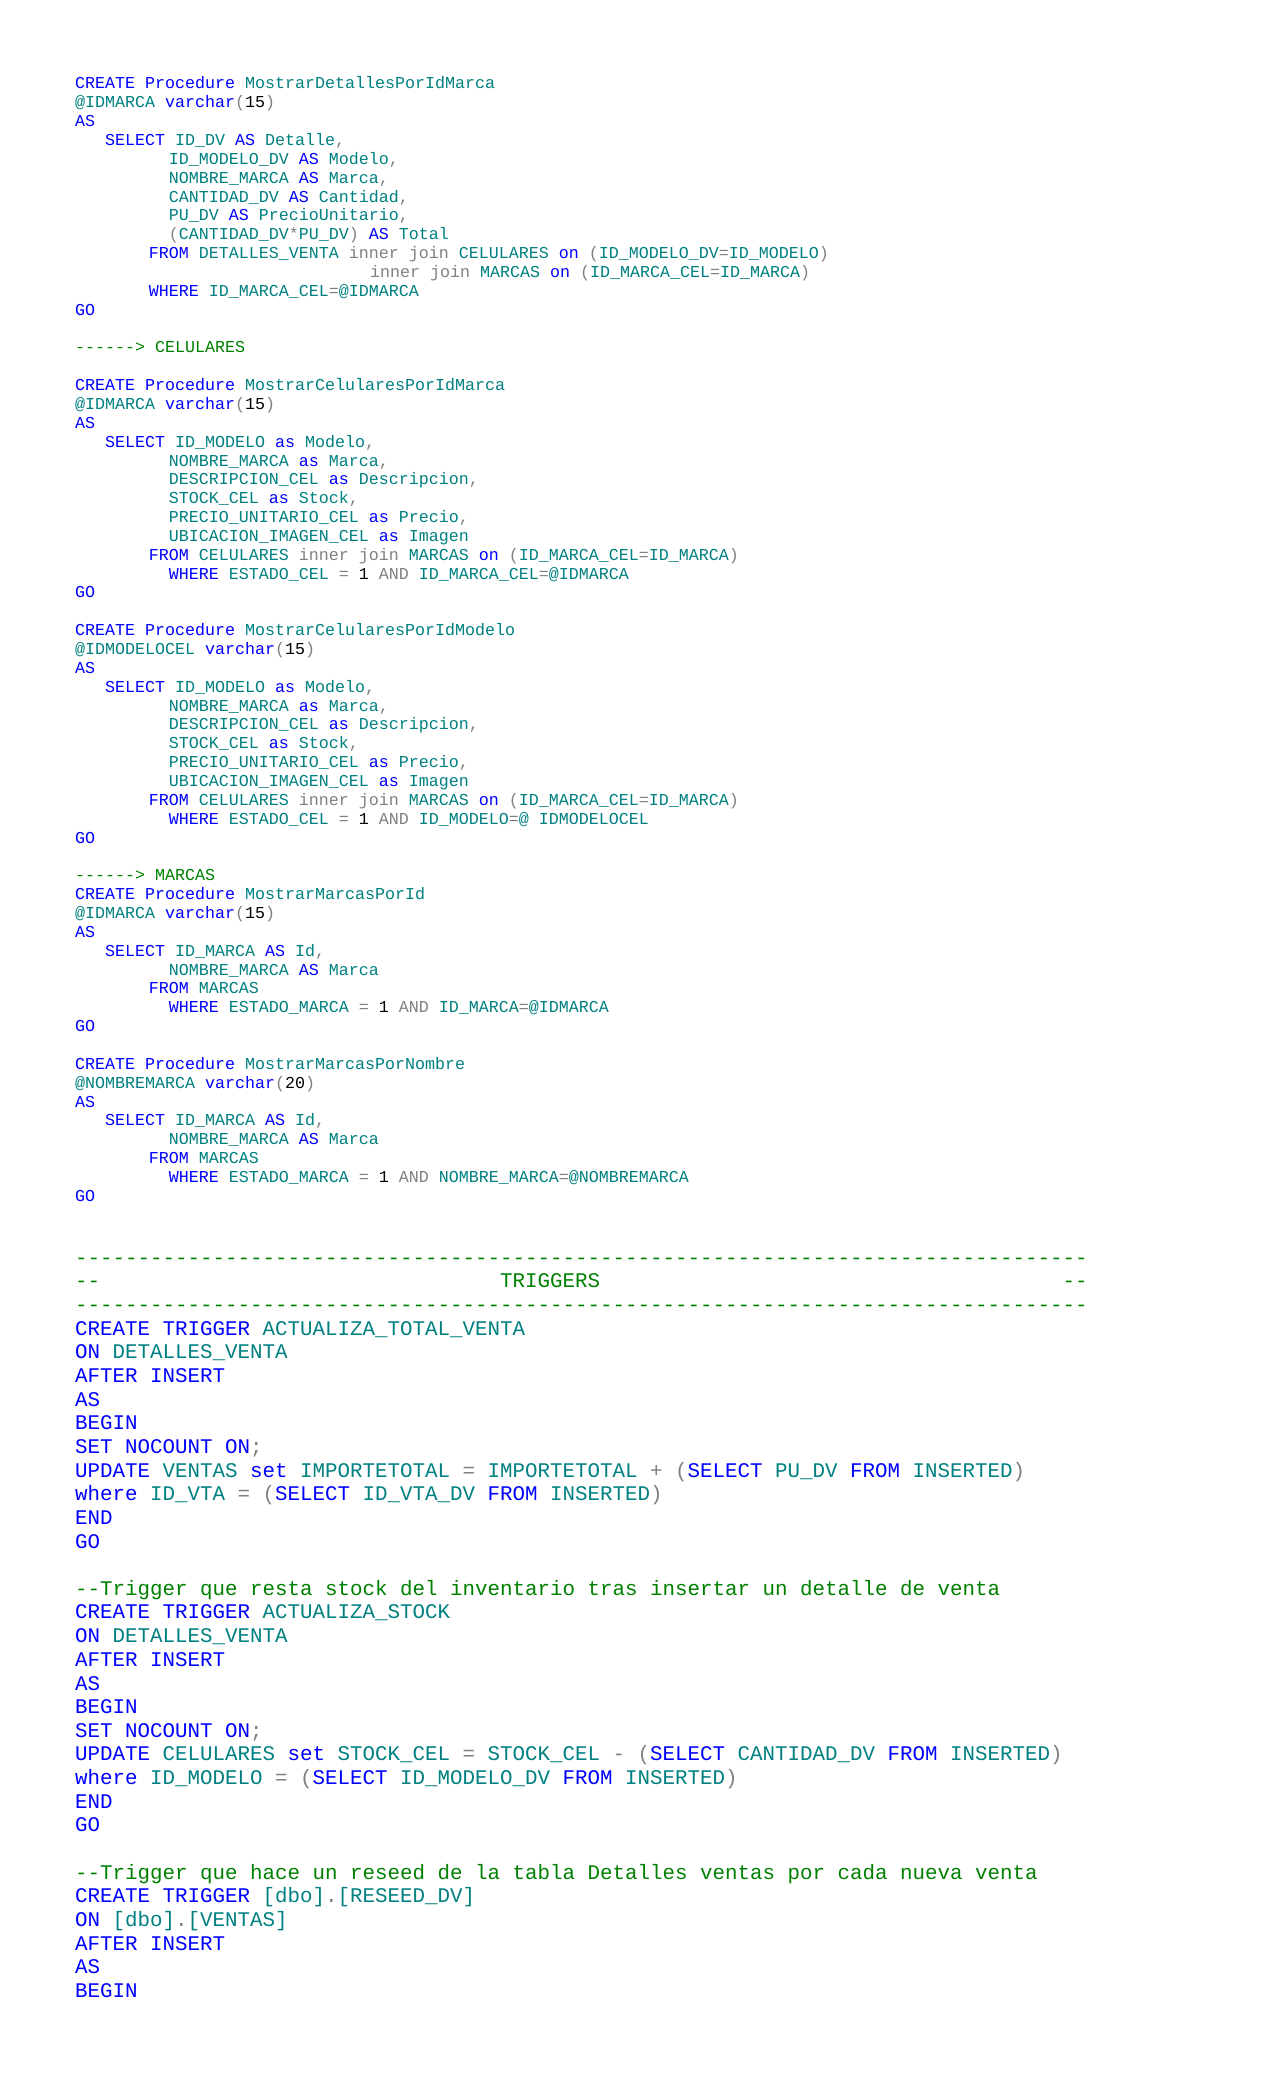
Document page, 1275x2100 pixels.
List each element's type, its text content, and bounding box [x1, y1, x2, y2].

text AS [75, 1956, 1200, 1980]
text where ID_MODELO = (SELECT ID_MODELO_DV FROM INSERTED) [75, 1767, 1200, 1791]
text inner join MARCAS on (ID_MARCA_CEL=ID_MARCA) [75, 263, 1200, 282]
text NOMBRE_MARCA as Marca, [75, 697, 1200, 716]
text AS [75, 414, 1200, 433]
text SELECT ID_DV AS Detalle, [75, 132, 1200, 150]
text NOMBRE_MARCA AS Marca [75, 961, 1200, 980]
text @IDMODELOCEL varchar(15) [75, 641, 1200, 659]
text CREATE Procedure MostrarCelularesPorIdModelo [75, 622, 1200, 641]
text BEGIN [75, 1412, 1200, 1436]
text WHERE ESTADO_CEL = 1 AND ID_MARCA_CEL=@IDMARCA [75, 565, 1200, 584]
text WHERE ESTADO_CEL = 1 AND ID_MODELO=@ IDMODELOCEL [75, 810, 1200, 829]
text @NOMBREMARCA varchar(20) [75, 1074, 1200, 1093]
text WHERE ESTADO_MARCA = 1 AND ID_MARCA=@IDMARCA [75, 999, 1200, 1018]
text CREATE Procedure MostrarDetallesPorIdMarca [75, 75, 1200, 94]
text -- TRIGGERS -- [75, 1271, 1200, 1294]
text @IDMARCA varchar(15) [75, 396, 1200, 414]
text CREATE TRIGGER ACTUALIZA_TOTAL_VENTA [75, 1318, 1200, 1341]
text where ID_VTA = (SELECT ID_VTA_DV FROM INSERTED) [75, 1483, 1200, 1507]
text AS [75, 113, 1200, 132]
text GO [75, 829, 1200, 848]
text ------> MARCAS [75, 867, 1200, 886]
text FROM CELULARES inner join MARCAS on (ID_MARCA_CEL=ID_MARCA) [75, 546, 1200, 565]
text CREATE TRIGGER [dbo].[RESEED_DV] [75, 1885, 1200, 1909]
text FROM MARCAS [75, 980, 1200, 999]
text WHERE ID_MARCA_CEL=@IDMARCA [75, 282, 1200, 301]
text NOMBRE_MARCA as Marca, [75, 452, 1200, 471]
text ON DETALLES_VENTA [75, 1625, 1200, 1649]
text UPDATE VENTAS set IMPORTETOTAL = IMPORTETOTAL + (SELECT PU_DV FROM INSERTED) [75, 1460, 1200, 1483]
text FROM MARCAS [75, 1150, 1200, 1168]
text @IDMARCA varchar(15) [75, 904, 1200, 923]
text PRECIO_UNITARIO_CEL as Precio, [75, 509, 1200, 527]
text WHERE ESTADO_MARCA = 1 AND NOMBRE_MARCA=@NOMBREMARCA [75, 1168, 1200, 1187]
text GO [75, 301, 1200, 320]
text UPDATE CELULARES set STOCK_CEL = STOCK_CEL - (SELECT CANTIDAD_DV FROM INSERTED) [75, 1743, 1200, 1767]
text STOCK_CEL as Stock, [75, 735, 1200, 754]
text CREATE Procedure MostrarMarcasPorId [75, 886, 1200, 904]
text FROM CELULARES inner join MARCAS on (ID_MARCA_CEL=ID_MARCA) [75, 791, 1200, 810]
text NOMBRE_MARCA AS Marca [75, 1131, 1200, 1150]
text AFTER INSERT [75, 1933, 1200, 1956]
text GO [75, 1187, 1200, 1206]
text PRECIO_UNITARIO_CEL as Precio, [75, 754, 1200, 773]
text DESCRIPCION_CEL as Descripcion, [75, 471, 1200, 490]
text GO [75, 1018, 1200, 1037]
text (CANTIDAD_DV*PU_DV) AS Total [75, 226, 1200, 245]
text SELECT ID_MARCA AS Id, [75, 1112, 1200, 1131]
text GO [75, 1814, 1200, 1838]
text CREATE Procedure MostrarCelularesPorIdMarca [75, 377, 1200, 396]
text END [75, 1507, 1200, 1531]
text SET NOCOUNT ON; [75, 1436, 1200, 1460]
text AS [75, 1389, 1200, 1412]
text --Trigger que hace un reseed de la tabla Detalles ventas por cada nueva venta [75, 1862, 1200, 1885]
text AFTER INSERT [75, 1365, 1200, 1389]
text ID_MODELO_DV AS Modelo, [75, 150, 1200, 169]
text @IDMARCA varchar(15) [75, 94, 1200, 113]
text GO [75, 584, 1200, 603]
text SELECT ID_MODELO as Modelo, [75, 678, 1200, 697]
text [75, 245, 1200, 263]
text SELECT ID_MODELO as Modelo, [75, 433, 1200, 452]
text DESCRIPCION_CEL as Descripcion, [75, 716, 1200, 735]
text AS [75, 1093, 1200, 1112]
text AS [75, 923, 1200, 942]
text UBICACION_IMAGEN_CEL as Imagen [75, 527, 1200, 546]
text --------------------------------------------------------------------------------- [75, 1247, 1200, 1271]
text SET NOCOUNT ON; [75, 1720, 1200, 1743]
text AS [75, 1672, 1200, 1696]
text PU_DV AS PrecioUnitario, [75, 207, 1200, 226]
text CREATE TRIGGER ACTUALIZA_STOCK [75, 1602, 1200, 1625]
text ON [dbo].[VENTAS] [75, 1909, 1200, 1933]
text AS [75, 659, 1200, 678]
text BEGIN [75, 1980, 1200, 2003]
text STOCK_CEL as Stock, [75, 490, 1200, 509]
text AFTER INSERT [75, 1649, 1200, 1672]
text SELECT ID_MARCA AS Id, [75, 942, 1200, 961]
text ON DETALLES_VENTA [75, 1341, 1200, 1365]
text --Trigger que resta stock del inventario tras insertar un detalle de venta [75, 1578, 1200, 1602]
text CREATE Procedure MostrarMarcasPorNombre [75, 1055, 1200, 1074]
text NOMBRE_MARCA AS Marca, [75, 169, 1200, 188]
text GO [75, 1531, 1200, 1554]
text UBICACION_IMAGEN_CEL as Imagen [75, 773, 1200, 791]
text --------------------------------------------------------------------------------- [75, 1294, 1200, 1318]
text ------> CELULARES [75, 339, 1200, 358]
text CANTIDAD_DV AS Cantidad, [75, 188, 1200, 207]
text BEGIN [75, 1696, 1200, 1720]
text END [75, 1791, 1200, 1814]
